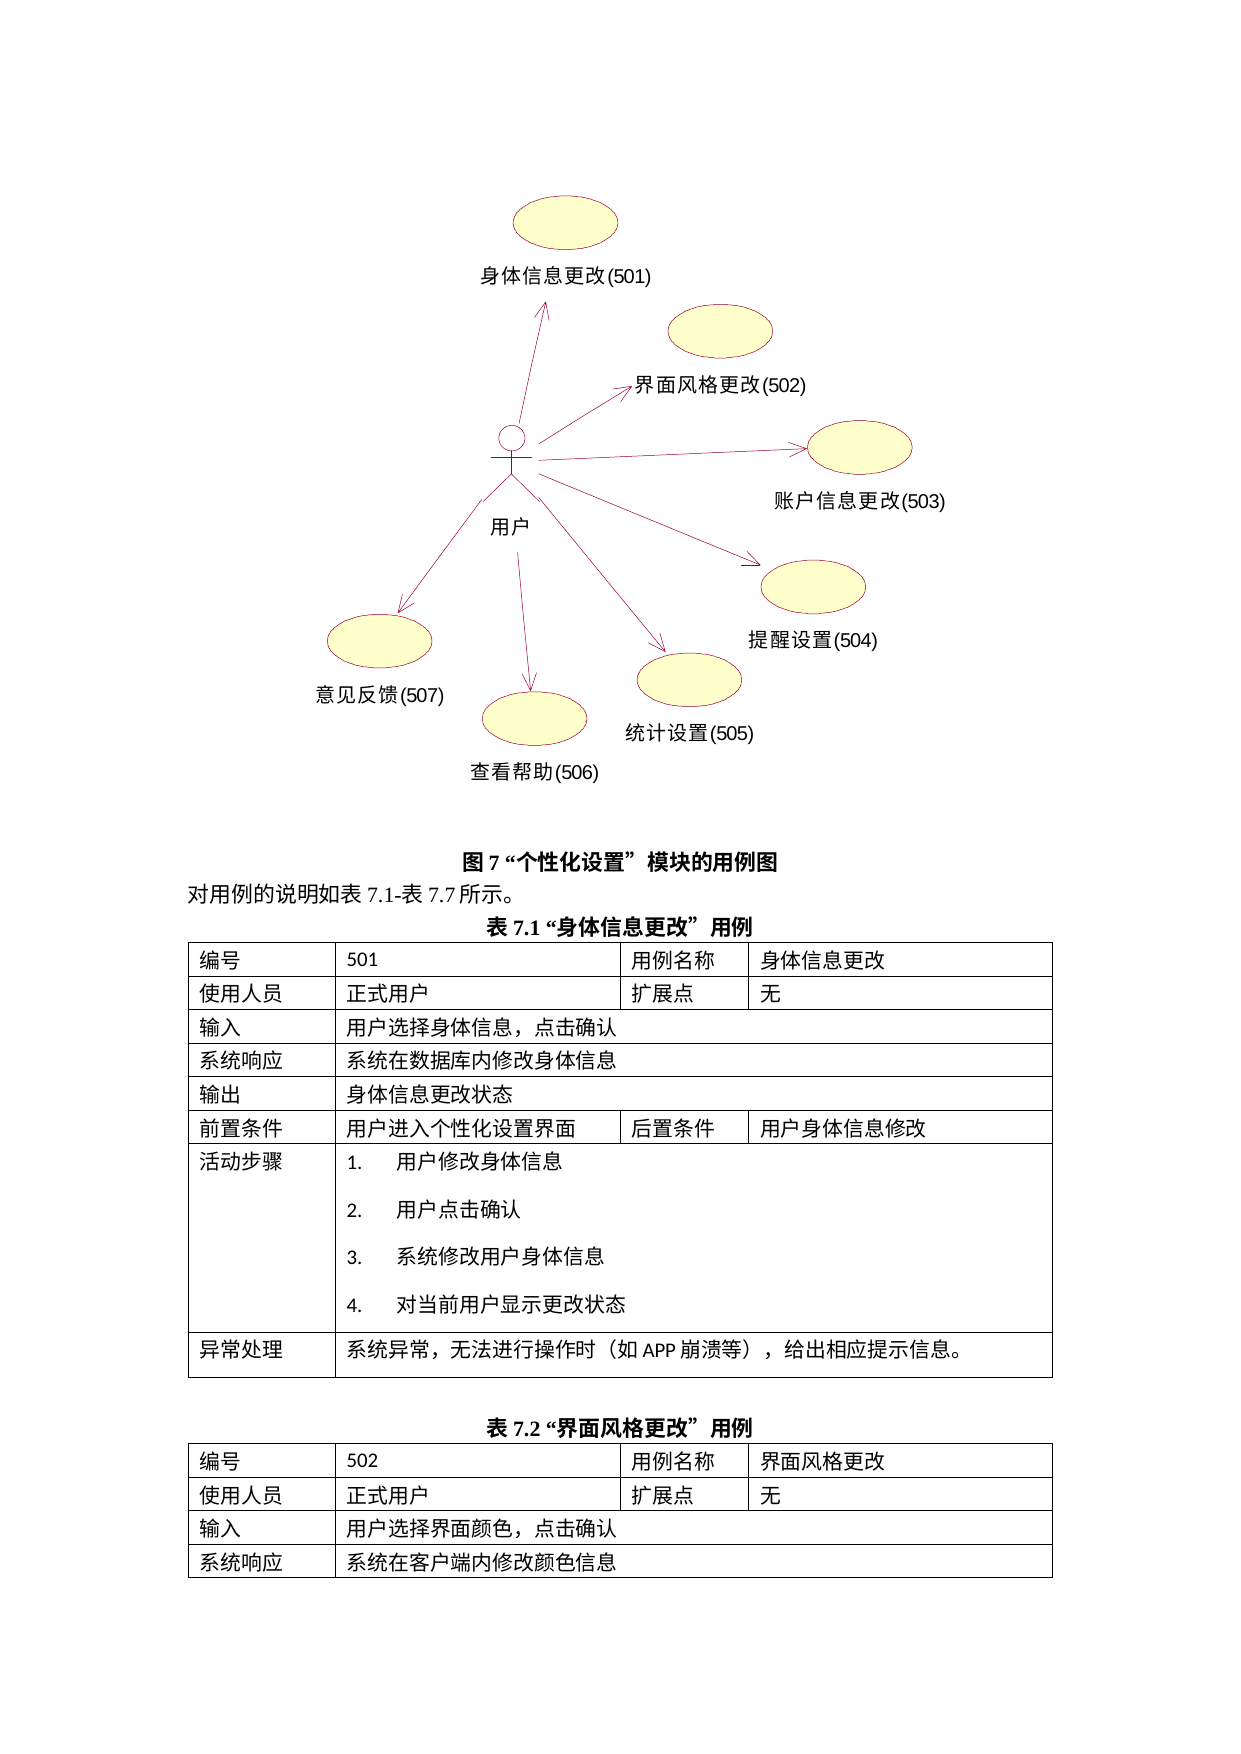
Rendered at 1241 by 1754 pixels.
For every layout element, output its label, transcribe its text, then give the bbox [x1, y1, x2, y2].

table_cell 扩展点 [621, 1478, 748, 1510]
table_cell 输出 [189, 1077, 335, 1110]
text 表7.1 “身体信息更改”用例 [187, 909, 1053, 942]
table_cell 正式用户 [336, 1478, 620, 1510]
table_cell 系统响应 [189, 1545, 335, 1577]
table_header 编号 [189, 1444, 335, 1477]
table_header 501 [336, 943, 620, 976]
table_cell 系统异常，无法进行操作时（如APP崩溃等），给出相应提示信息。 [336, 1333, 1052, 1377]
table_cell 后置条件 [621, 1111, 748, 1143]
table_header 用例名称 [621, 943, 748, 976]
table_cell 用户选择界面颜色，点击确认 [336, 1511, 1052, 1544]
text 表7.2 “界面风格更改”用例 [187, 1411, 1053, 1443]
table_cell 无 [749, 1478, 1052, 1510]
table_cell 用户进入个性化设置界面 [336, 1111, 620, 1143]
table_cell 无 [749, 977, 1052, 1009]
table_cell 输入 [189, 1511, 335, 1544]
table_header 用例名称 [621, 1444, 748, 1477]
table_header 身体信息更改 [749, 943, 1052, 976]
table_header 界面风格更改 [749, 1444, 1052, 1477]
table_cell 正式用户 [336, 977, 620, 1009]
table_cell 扩展点 [621, 977, 748, 1009]
table_cell 使用人员 [189, 977, 335, 1009]
table_header 编号 [189, 943, 335, 976]
table_cell 系统响应 [189, 1044, 335, 1076]
table_cell 异常处理 [189, 1333, 335, 1377]
text 图7 “个性化设置”模块的用例图 [187, 844, 1053, 877]
table_cell 身体信息更改状态 [336, 1077, 1052, 1110]
table_header 502 [336, 1444, 620, 1477]
table_cell 前置条件 [189, 1111, 335, 1143]
table_cell 系统在数据库内修改身体信息 [336, 1044, 1052, 1076]
table_cell 用户修改身体信息 用户点击确认 系统修改用户身体信息 对当前用户显示更改状态 [336, 1144, 1052, 1332]
table_cell 用户选择身体信息，点击确认 [336, 1010, 1052, 1043]
text 对用例的说明如表7.1-表7.7所示。 [187, 877, 1053, 909]
table_cell 用户身体信息修改 [749, 1111, 1052, 1143]
table_cell 活动步骤 [189, 1144, 335, 1332]
table_cell 输入 [189, 1010, 335, 1043]
table_cell 系统在客户端内修改颜色信息 [336, 1545, 1052, 1577]
table_cell 使用人员 [189, 1478, 335, 1510]
